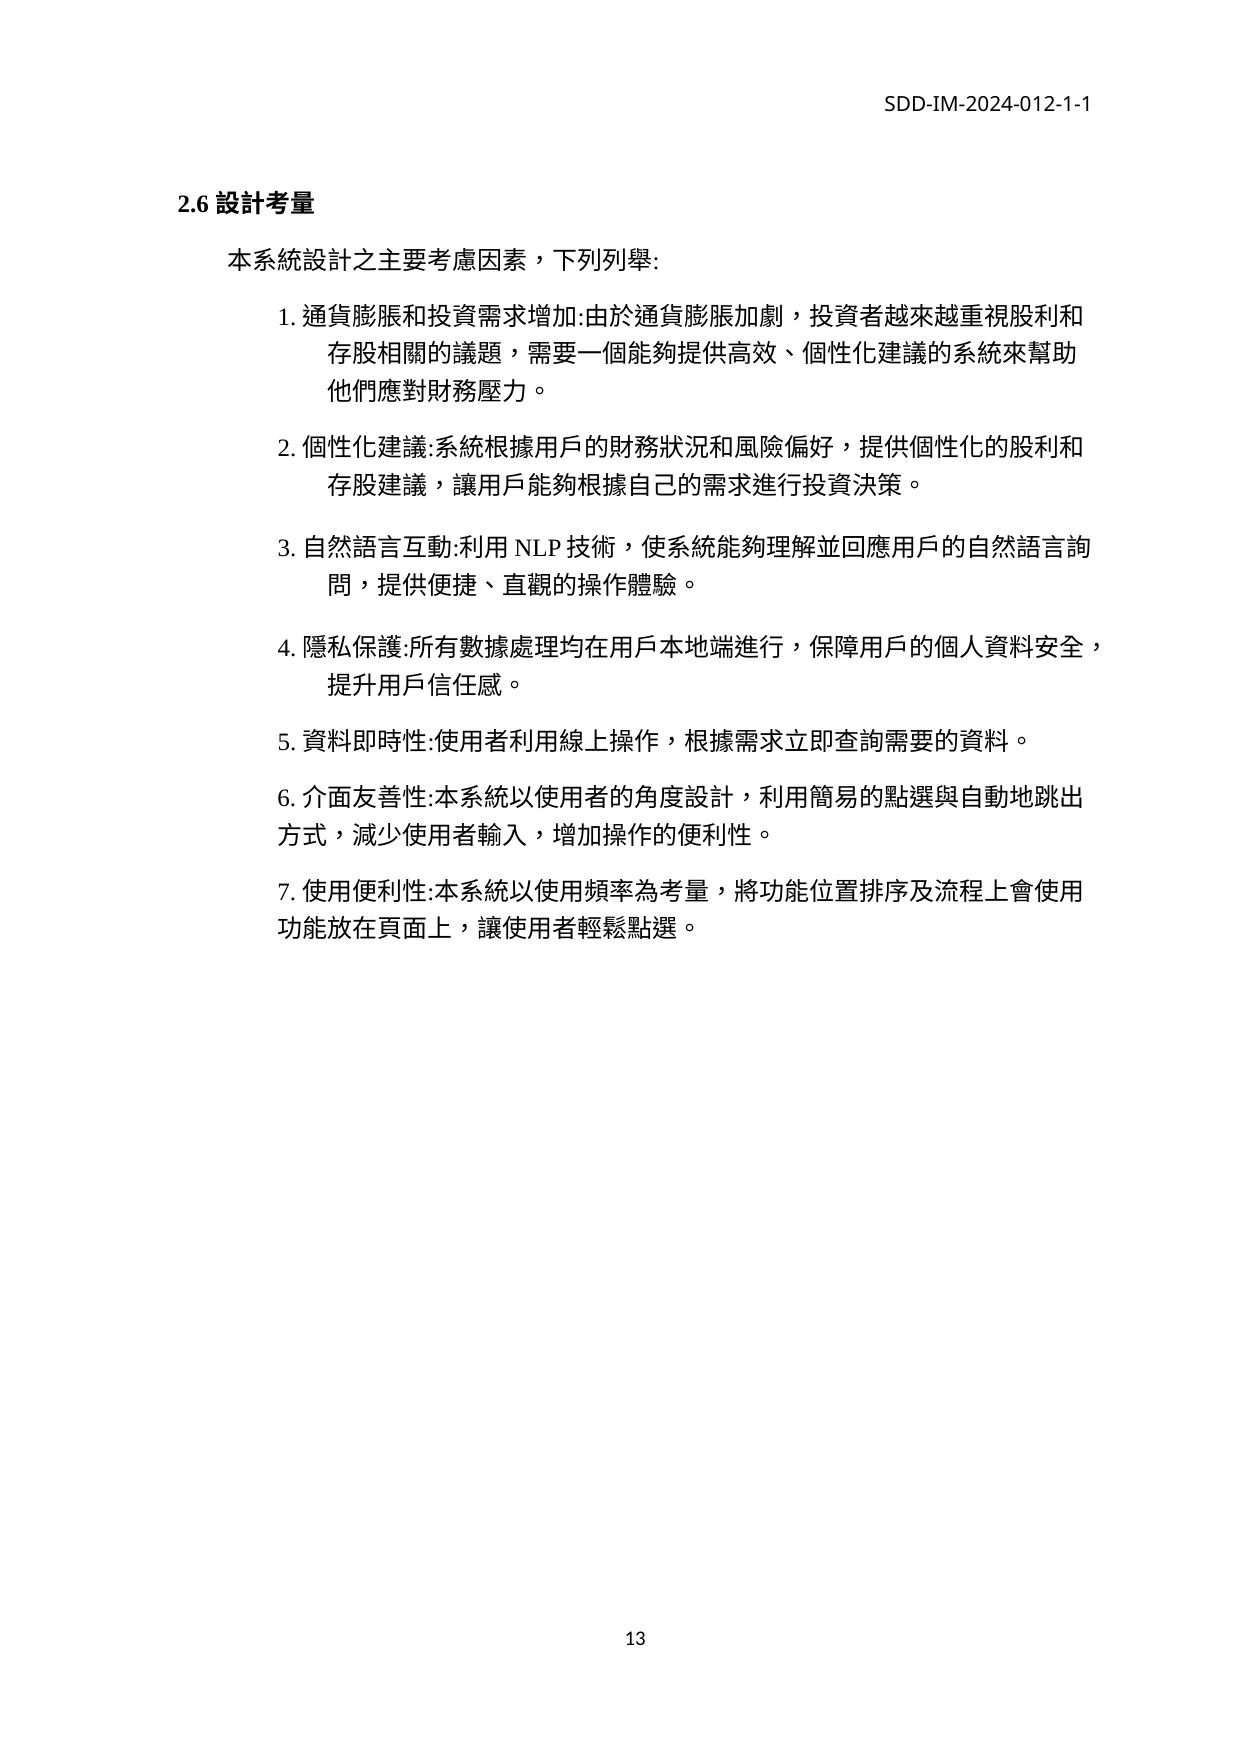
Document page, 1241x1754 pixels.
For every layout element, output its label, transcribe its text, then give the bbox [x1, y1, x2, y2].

list 自然語言互動:利用NLP技術，使系統能夠理解並回應用戶的自然語言詢問，提供便捷、直觀的操作體驗。 [277, 527, 1092, 602]
list 設計考量 [177, 183, 1092, 221]
text 本系統設計之主要考慮因素，下列列舉: [177, 239, 1092, 277]
list 隱私保護:所有數據處理均在用戶本地端進行，保障用戶的個人資料安全，提升用戶信任感。 [277, 627, 1092, 702]
list 使用便利性:本系統以使用頻率為考量，將功能位置排序及流程上會使用功能放在頁面上，讓使用者輕鬆點選。 [277, 871, 1092, 946]
list 通貨膨脹和投資需求增加:由於通貨膨脹加劇，投資者越來越重視股利和存股相關的議題，需要一個能夠提供高效、個性化建議的系統來幫助他們應對財務壓力。 [277, 296, 1092, 408]
list 資料即時性:使用者利用線上操作，根據需求立即查詢需要的資料。 [277, 721, 1092, 758]
list 個性化建議:系統根據用戶的財務狀況和風險偏好，提供個性化的股利和存股建議，讓用戶能夠根據自己的需求進行投資決策。 [277, 427, 1092, 502]
list 介面友善性:本系統以使用者的角度設計，利用簡易的點選與自動地跳出方式，減少使用者輸入，增加操作的便利性。 [277, 777, 1092, 852]
